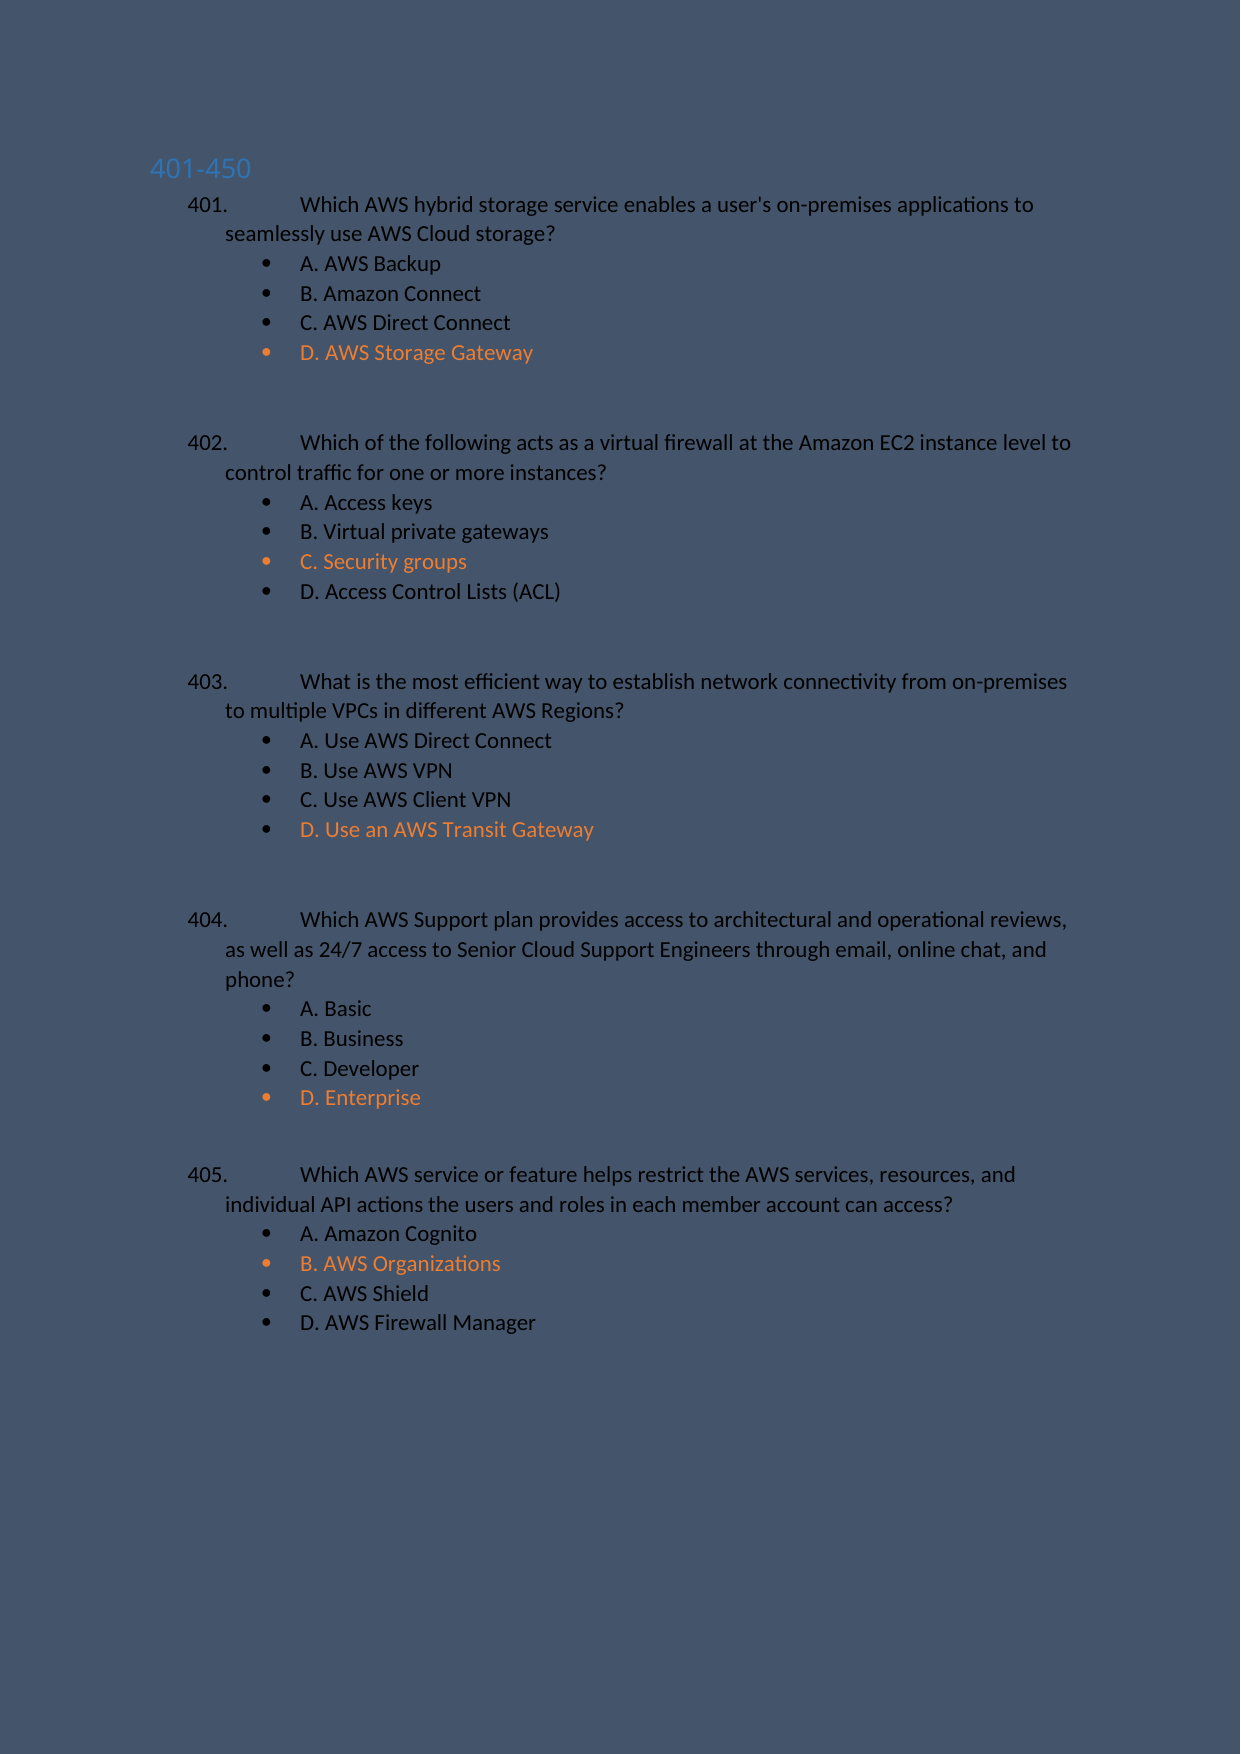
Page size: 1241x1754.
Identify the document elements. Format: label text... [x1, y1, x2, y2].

list A. Access keys [262, 488, 1090, 516]
list Which AWS service or feature helps restrict the AWS services, resources, and individual API actions the users and roles in each member account can access? [187, 1160, 1090, 1218]
list C. Use AWS Client VPN [262, 786, 1090, 814]
list B. Amazon Connect [262, 279, 1090, 307]
list Which of the following acts as a virtual firewall at the Amazon EC2 instance level to control traffic for one or more instances? [187, 428, 1090, 486]
list C. AWS Direct Connect [262, 308, 1090, 337]
list B. Virtual private gateways [262, 517, 1090, 545]
list A. AWS Backup [262, 249, 1090, 277]
list D. AWS Storage Gateway [262, 338, 1090, 366]
list B. Business [262, 1024, 1090, 1052]
list C. AWS Shield [262, 1279, 1090, 1307]
list D. Use an AWS Transit Gateway [262, 815, 1090, 843]
list A. Use AWS Direct Connect [262, 726, 1090, 754]
list Which AWS Support plan provides access to architectural and operational reviews, as well as 24/7 access to Senior Cloud Support Engineers through email, online chat, and phone? [187, 905, 1090, 993]
list D. Enterprise [262, 1083, 1090, 1112]
list C. Developer [262, 1054, 1090, 1082]
subtitle 401-450 [150, 150, 1090, 187]
list What is the most efficient way to establish network connectivity from on-premises to multiple VPCs in different AWS Regions? [187, 667, 1090, 724]
list D. AWS Firewall Manager [262, 1308, 1090, 1337]
list C. Security groups [262, 547, 1090, 575]
list A. Amazon Cognito [262, 1219, 1090, 1247]
list B. AWS Organizations [262, 1249, 1090, 1277]
list Which AWS hybrid storage service enables a user's on-premises applications to seamlessly use AWS Cloud storage? [187, 190, 1090, 247]
list A. Basic [262, 994, 1090, 1022]
list B. Use AWS VPN [262, 756, 1090, 784]
list D. Access Control Lists (ACL) [262, 577, 1090, 605]
